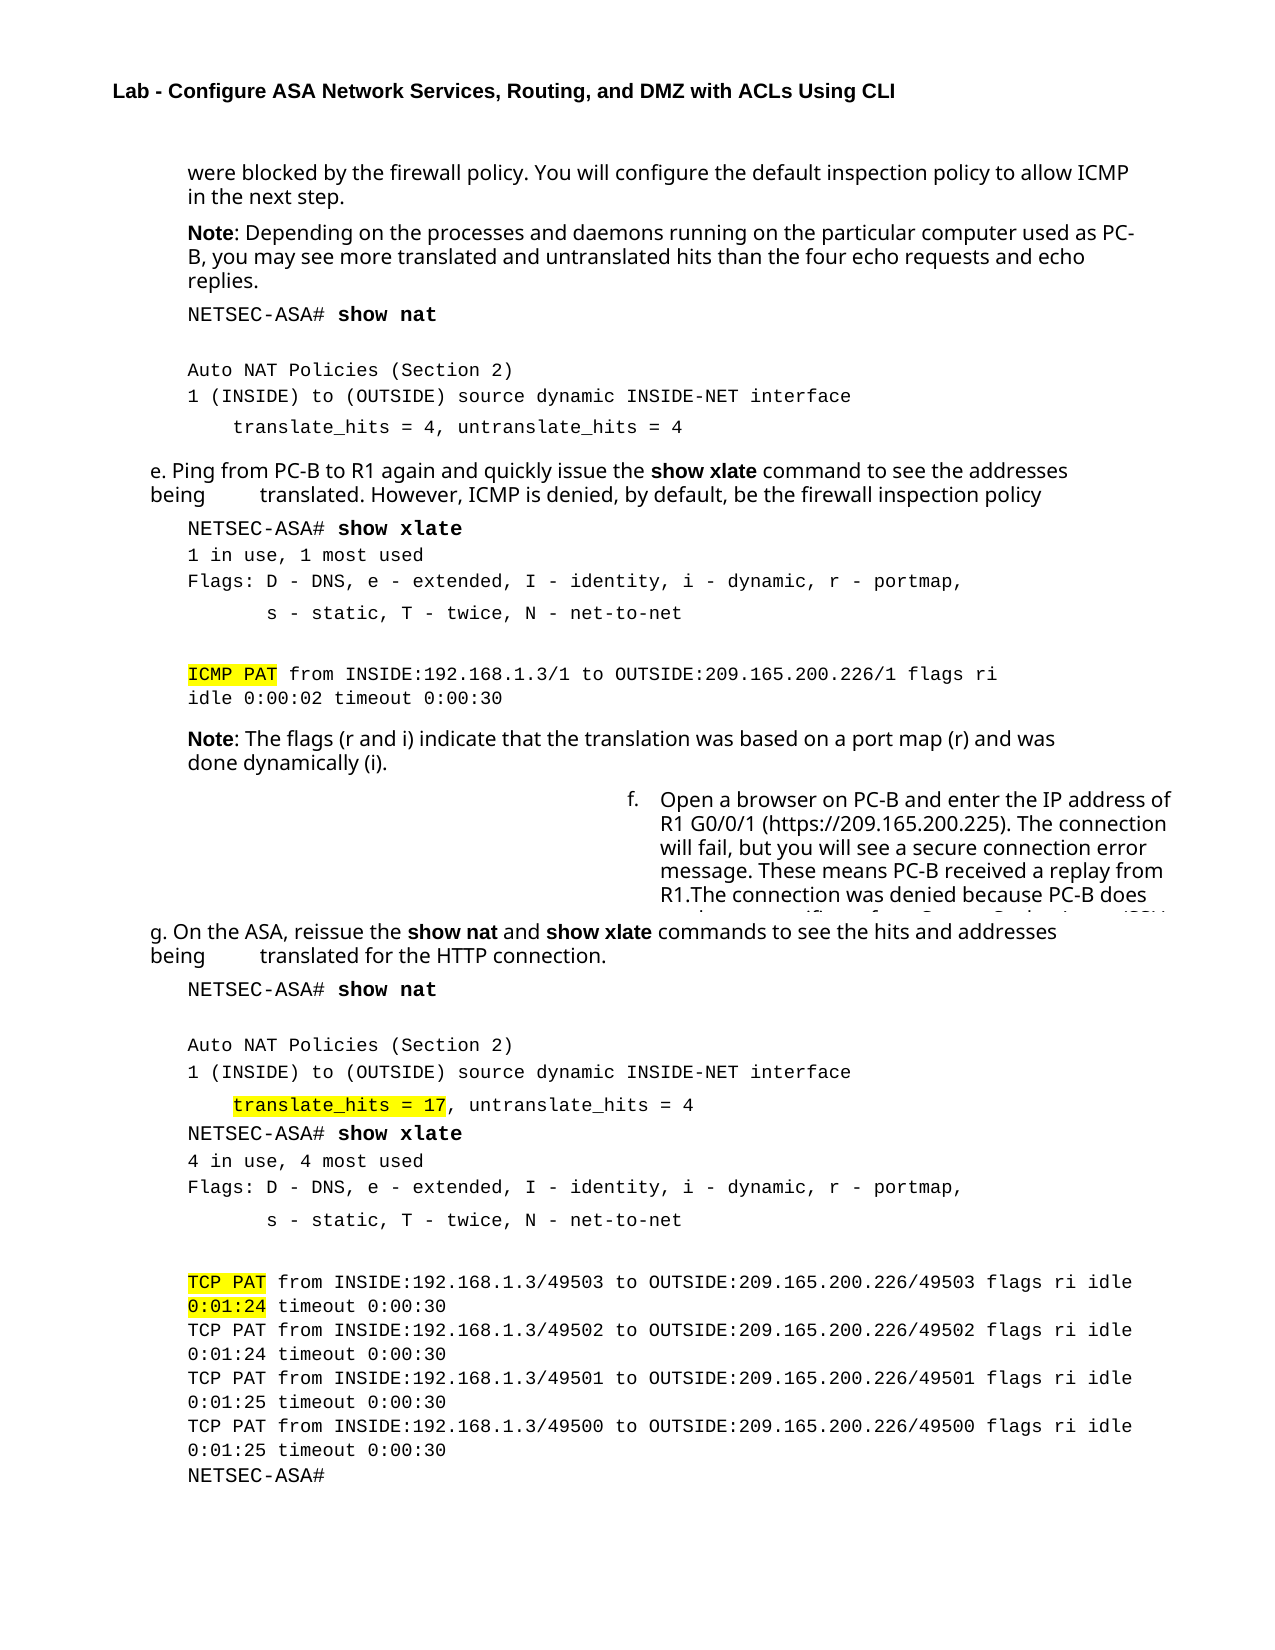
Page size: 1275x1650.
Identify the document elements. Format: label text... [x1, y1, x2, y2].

table_header f. [118, 779, 647, 912]
text e. Ping from PC-B to R1 again and quickly issue the show xlate command to see the addresses being translated. However, ICMP is denied, by default, be the firewall inspection policy [150, 459, 1124, 507]
text Note: Depending on the processes and daemons running on the particular computer used as PC-B, you may see more translated and untranslated hits than the four echo requests and echo replies. [187, 222, 1154, 293]
text Auto NAT Policies (Section 2) 1 (INSIDE) to (OUTSIDE) source dynamic INSIDE-NET interface translate_hits = 4, untranslate_hits = 4 [187, 361, 869, 439]
text Note: The flags (r and i) indicate that the translation was based on a port map (r) and was done dynamically (i). [187, 727, 1079, 775]
text NETSEC-ASA# show xlate 1 in use, 1 most used Flags: D - DNS, e - extended, I - identity, i - dynamic, r - portmap, s - static, T - twice, N - net-to-net [187, 517, 989, 625]
text Auto NAT Policies (Section 2) 1 (INSIDE) to (OUTSIDE) source dynamic INSIDE-NET interface translate_hits = 17, untranslate_hits = 4 NETSEC-ASA# show xlate 4 in use, 4 most used Flags: D - DNS, e - extended, I - identity, i - dynamic, r - portmap, s - static, T - twice, N - net-to-net [187, 1036, 989, 1232]
text TCP PAT from INSIDE:192.168.1.3/49503 to OUTSIDE:209.165.200.226/49503 flags ri idle 0:01:24 timeout 0:00:30 TCP PAT from INSIDE:192.168.1.3/49502 to OUTSIDE:209.165.200.226/49502 flags ri idle 0:01:24 timeout 0:00:30 TCP PAT from INSIDE:192.168.1.3/49501 to OUTSIDE:209.165.200.226/49501 flags ri idle 0:01:25 timeout 0:00:30 TCP PAT from INSIDE:192.168.1.3/49500 to OUTSIDE:209.165.200.226/49500 flags ri idle 0:01:25 timeout 0:00:30 NETSEC-ASA# [187, 1273, 1154, 1488]
text were blocked by the firewall policy. You will configure the default inspection policy to allow ICMP in the next step. [187, 161, 1139, 209]
table_header Open a browser on PC-B and enter the IP address of R1 G0/0/1 (https://209.165.200.225). The connection will fail, but you will see a secure connection error message. These means PC-B received a replay from R1.The connection was denied because PC-B does not have a certificate for a Secure Socket Layer (SSL) connection. However, TCP-based HTTP traffic was permitted to egress the OUTSIDE interface on the ASA, by default, by the firewall inspection policy. [648, 779, 1177, 912]
text Lab - Configure ASA Network Services, Routing, and DMZ with ACLs Using CLI [112, 78, 1169, 102]
text g. On the ASA, reissue the show nat and show xlate commands to see the hits and addresses being translated for the HTTP connection. [150, 921, 1109, 968]
text NETSEC-ASA# show nat [187, 304, 1169, 327]
text NETSEC-ASA# show nat [187, 979, 1169, 1003]
text ICMP PAT from INSIDE:192.168.1.3/1 to OUTSIDE:209.165.200.226/1 flags ri idle 0:00:02 timeout 0:00:30 [187, 664, 1019, 710]
